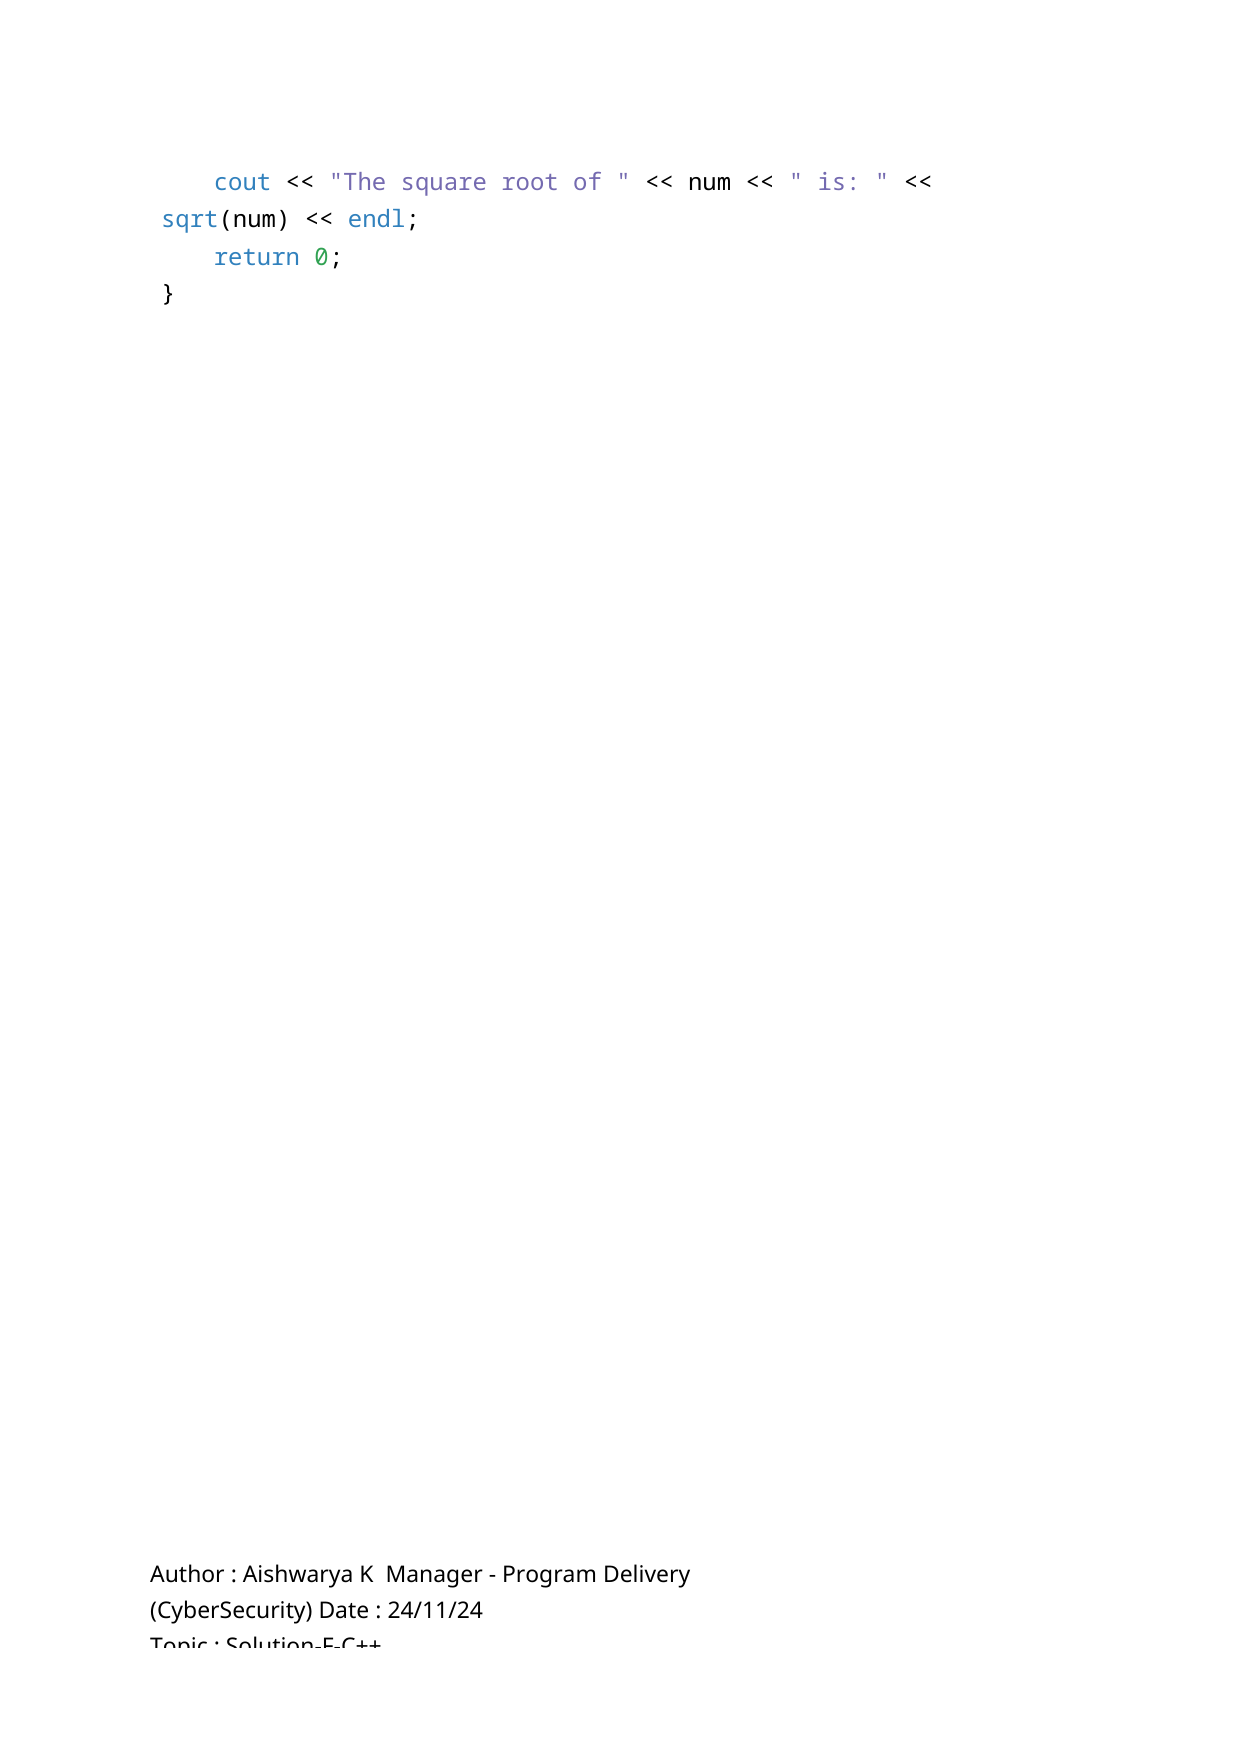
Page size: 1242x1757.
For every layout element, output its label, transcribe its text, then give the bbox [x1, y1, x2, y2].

text return 0; [213, 239, 1081, 272]
text } [161, 276, 1081, 309]
text cout << "The square root of " << num << " is: " << sqrt(num) << endl; [161, 164, 1045, 234]
